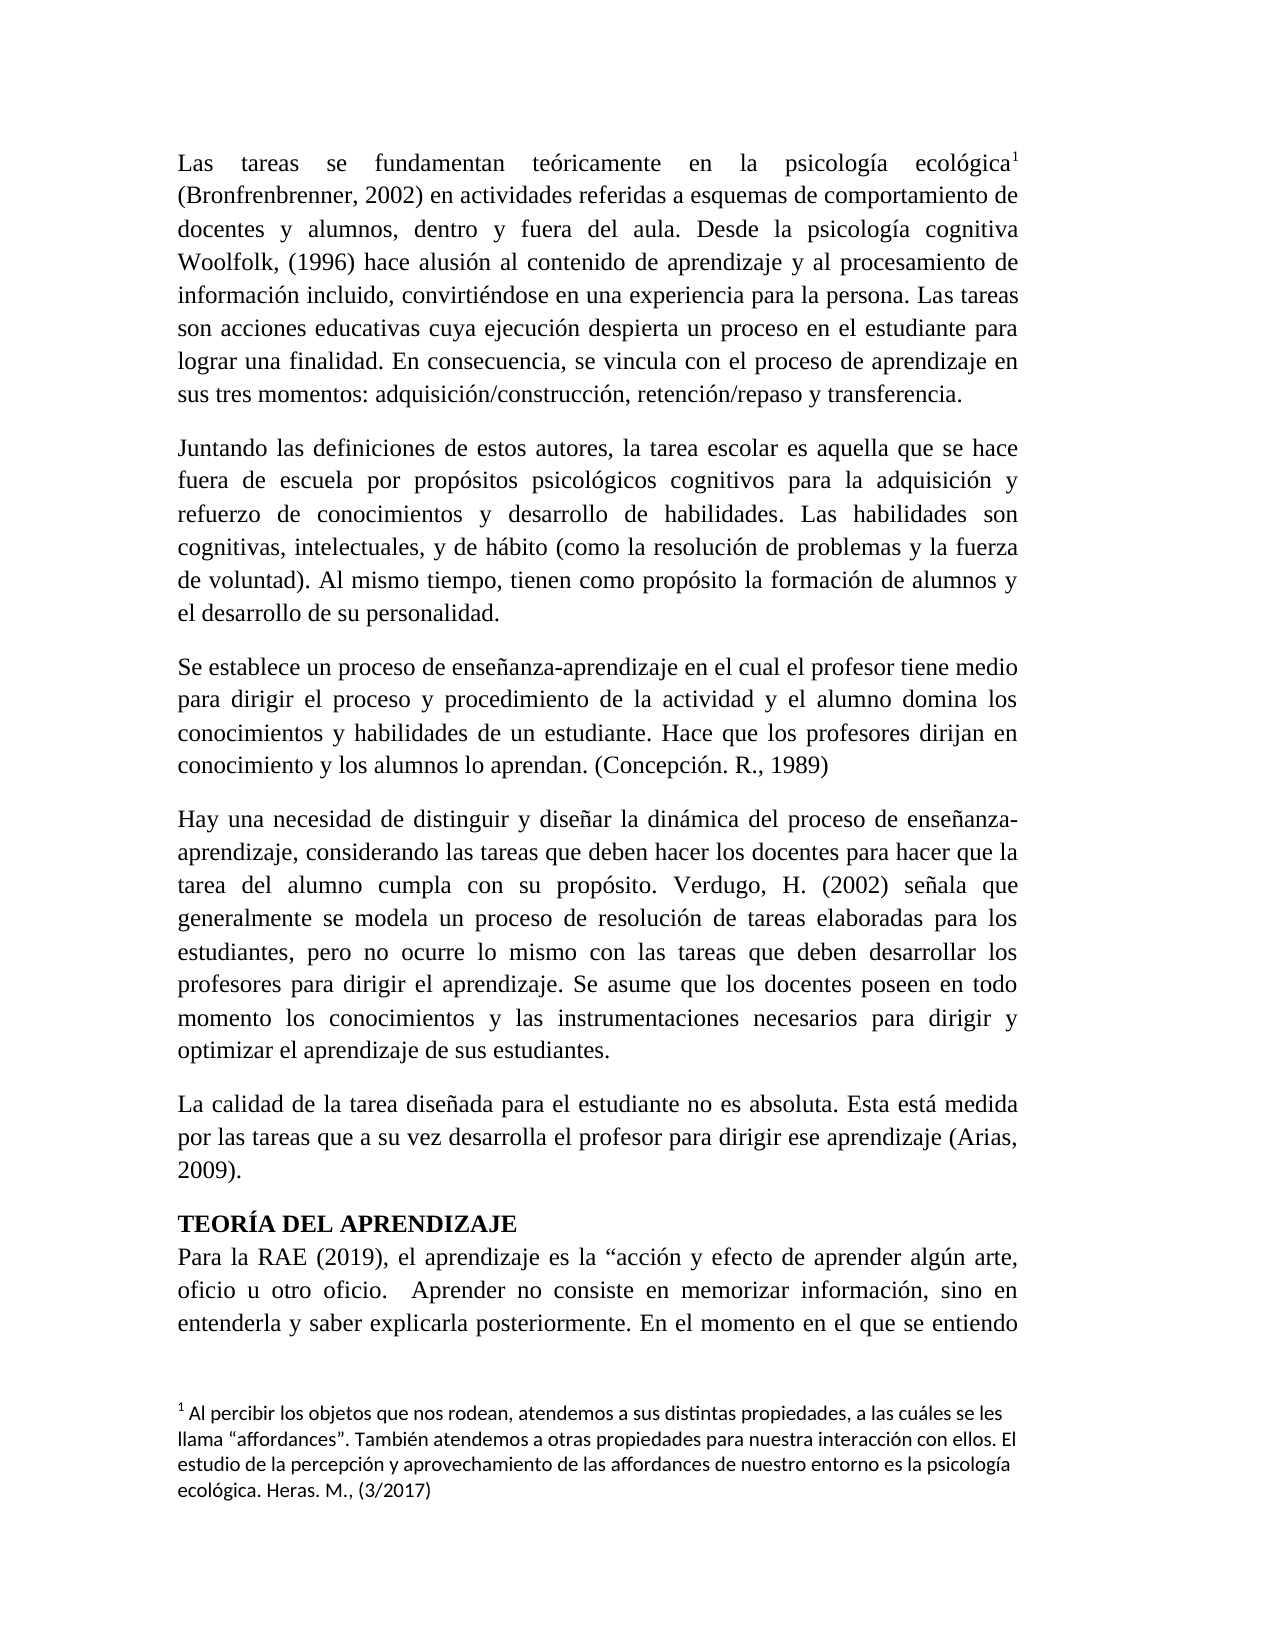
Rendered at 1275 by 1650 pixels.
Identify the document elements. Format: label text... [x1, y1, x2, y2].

text Juntando las definiciones de estos autores, la tarea escolar es aquella que se hace fuera de escuela por propósitos psicológicos cognitivos para la adquisición y refuerzo de conocimientos y desarrollo de habilidades. Las habilidades son cognitivas, intelectuales, y de hábito (como la resolución de problemas y la fuerza de voluntad). Al mismo tiempo, tienen como propósito la formación de alumnos y el desarrollo de su personalidad. [177, 433, 1019, 626]
text Las tareas se fundamentan teóricamente en la psicología ecológica (Bronfrenbrenner, 2002) en actividades referidas a esquemas de comportamiento de docentes y alumnos, dentro y fuera del aula. Desde la psicología cognitiva Woolfolk, (1996) hace alusión al contenido de aprendizaje y al procesamiento de información incluido, convirtiéndose en una experiencia para la persona. Las tareas son acciones educativas cuya ejecución despierta un proceso en el estudiante para lograr una finalidad. En consecuencia, se vincula con el proceso de aprendizaje en sus tres momentos: adquisición/construcción, retención/repaso y transferencia. [177, 148, 1019, 407]
text Se establece un proceso de enseñanza-aprendizaje en el cual el profesor tiene medio para dirigir el proceso y procedimiento de la actividad y el alumno domina los conocimientos y habilidades de un estudiante. Hace que los profesores dirijan en conocimiento y los alumnos lo aprendan. (Concepción. R., 1989) [177, 652, 1019, 779]
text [177, 1242, 1019, 1337]
subtitle TEORÍA DEL APRENDIZAJE [177, 1209, 1019, 1238]
text Hay una necesidad de distinguir y diseñar la dinámica del proceso de enseñanza-aprendizaje, considerando las tareas que deben hacer los docentes para hacer que la tarea del alumno cumpla con su propósito. Verdugo, H. (2002) señala que generalmente se modela un proceso de resolución de tareas elaboradas para los estudiantes, pero no ocurre lo mismo con las tareas que deben desarrollar los profesores para dirigir el aprendizaje. Se asume que los docentes poseen en todo momento los conocimientos y las instrumentaciones necesarios para dirigir y optimizar el aprendizaje de sus estudiantes. [177, 804, 1019, 1064]
text La calidad de la tarea diseñada para el estudiante no es absoluta. Esta está medida por las tareas que a su vez desarrolla el profesor para dirigir ese aprendizaje (Arias, 2009). [177, 1089, 1019, 1184]
